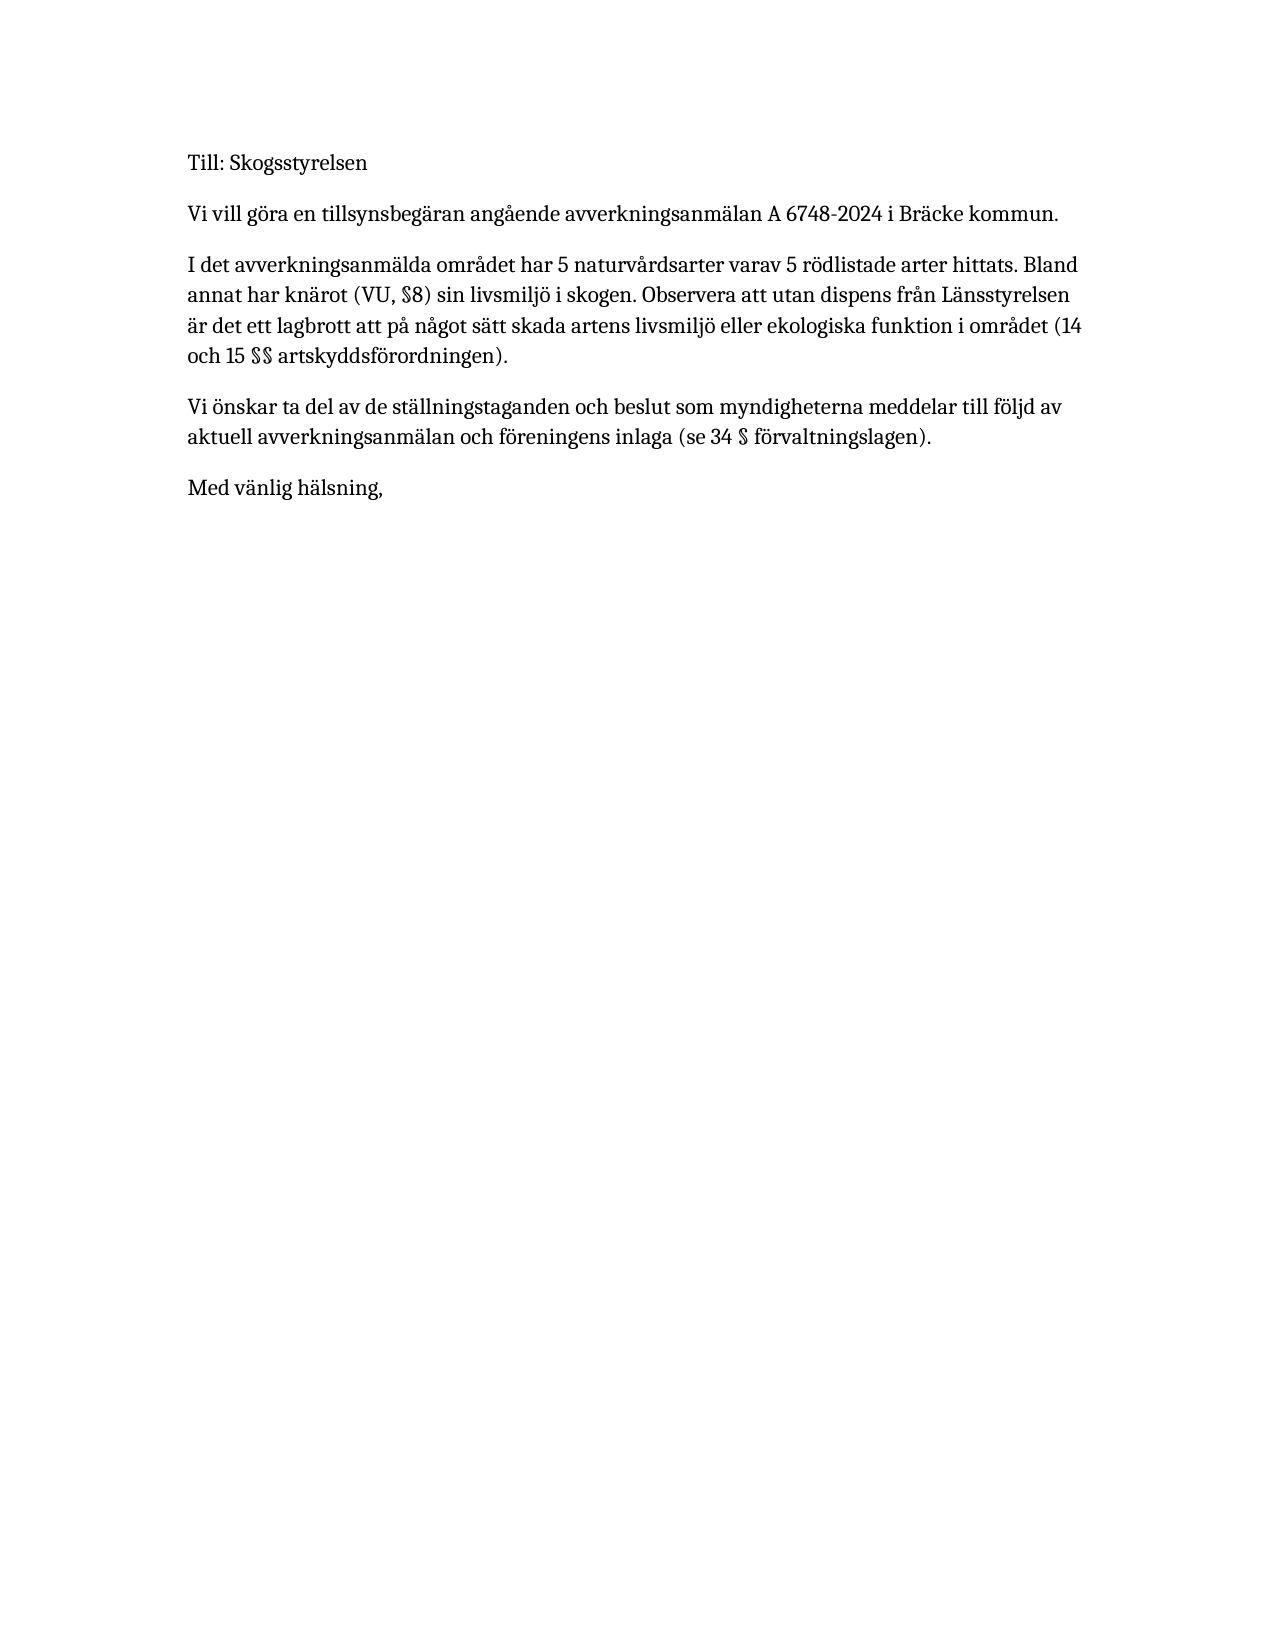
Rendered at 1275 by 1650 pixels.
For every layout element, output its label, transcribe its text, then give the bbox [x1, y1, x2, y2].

text Vi önskar ta del av de ställningstaganden och beslut som myndigheterna meddelar till följd av aktuell avverkningsanmälan och föreningens inlaga (se 34 § förvaltningslagen). [187, 394, 1087, 450]
text Vi vill göra en tillsynsbegäran angående avverkningsanmälan A 6748-2024 i Bräcke kommun. [187, 201, 1087, 227]
text I det avverkningsanmälda området har 5 naturvårdsarter varav 5 rödlistade arter hittats. Bland annat har knärot (VU, §8) sin livsmiljö i skogen. Observera att utan dispens från Länsstyrelsen är det ett lagbrott att på något sätt skada artens livsmiljö eller ekologiska funktion i området (14 och 15 §§ artskyddsförordningen). [187, 252, 1087, 369]
text Till: Skogsstyrelsen [187, 150, 1087, 176]
text Med vänlig hälsning, [187, 475, 1087, 532]
